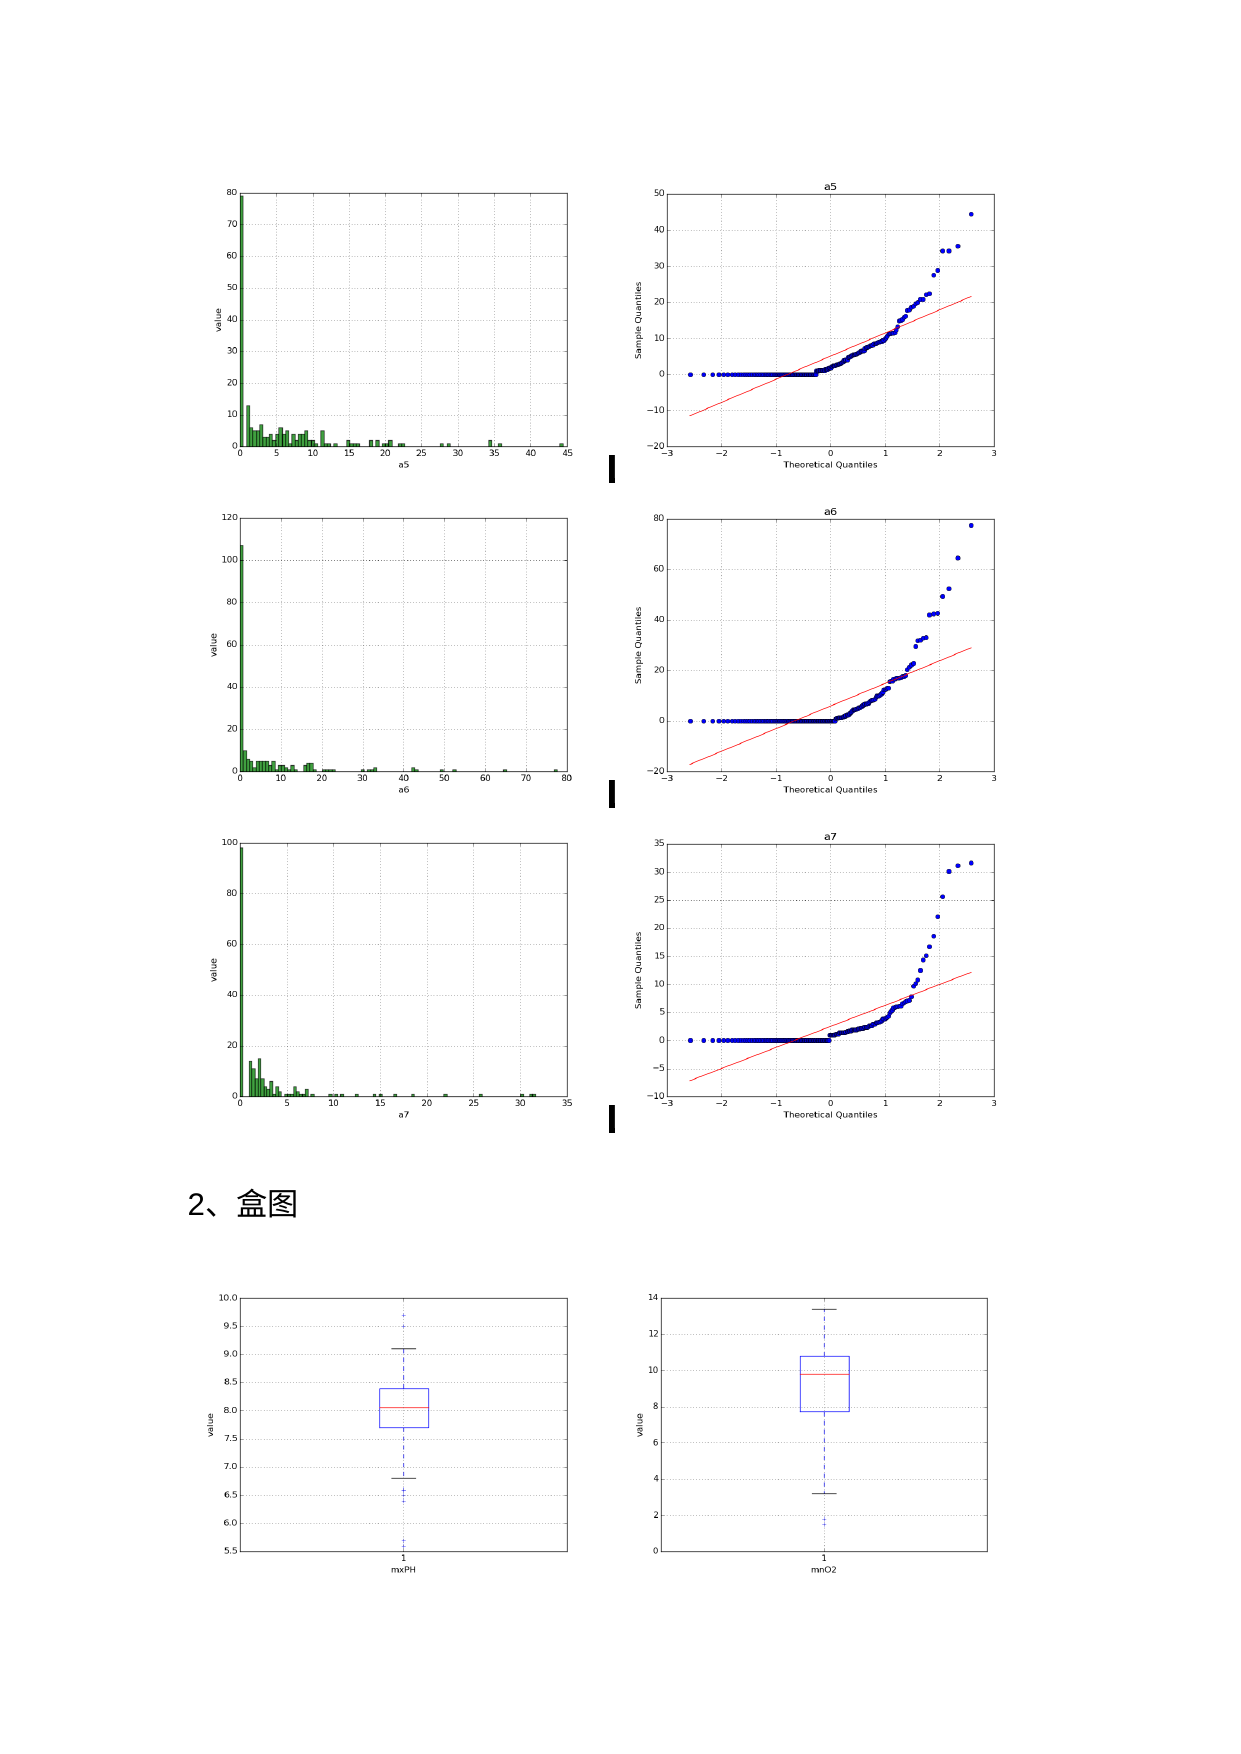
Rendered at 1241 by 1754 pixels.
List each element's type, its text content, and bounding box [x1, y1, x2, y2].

picture [614, 162, 1036, 478]
picture [187, 487, 609, 803]
picture [187, 812, 609, 1128]
text 2、盒图 [187, 1169, 1053, 1234]
picture [614, 812, 1036, 1128]
picture [614, 487, 1036, 803]
picture [187, 162, 609, 478]
picture [187, 1267, 1029, 1583]
